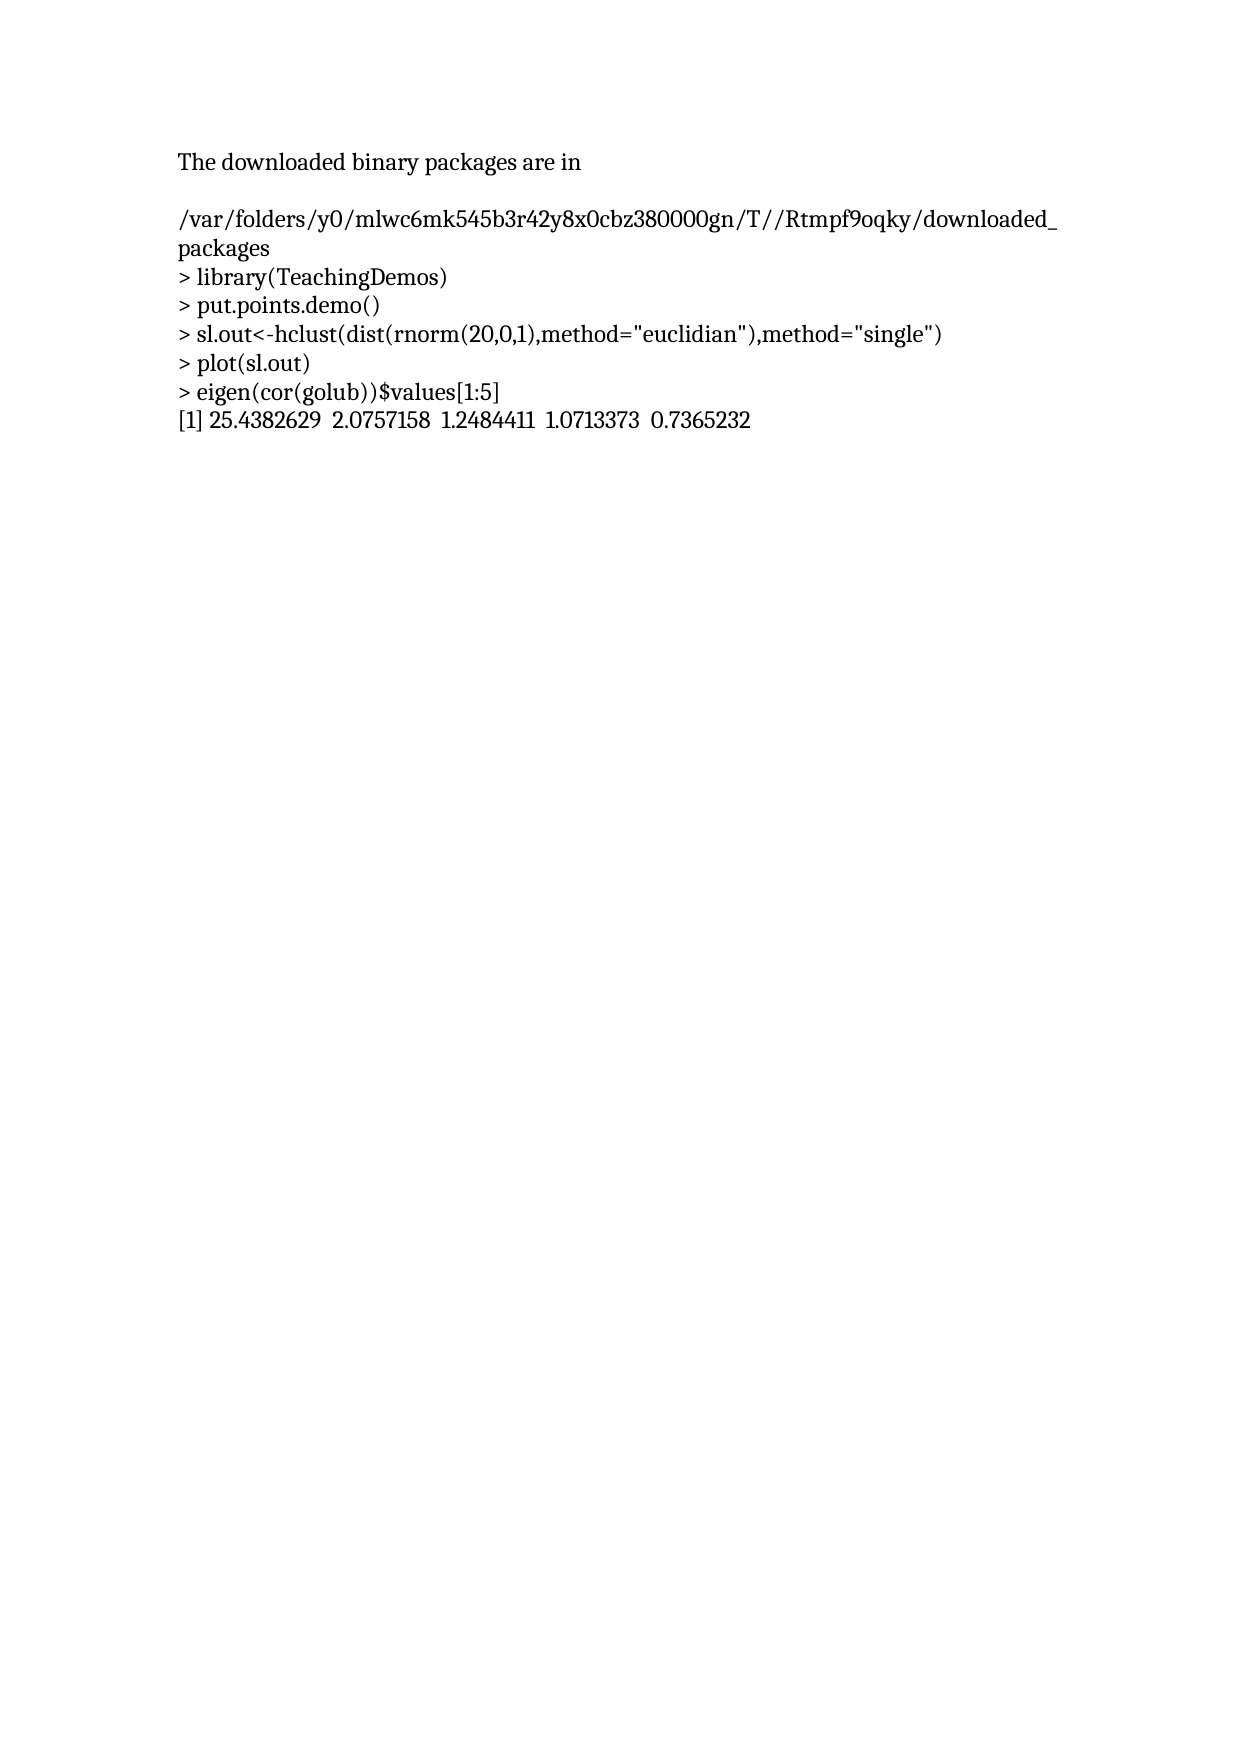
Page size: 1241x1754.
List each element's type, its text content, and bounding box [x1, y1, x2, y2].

text The downloaded binary packages are in [177, 148, 1063, 176]
text [1] 25.4382629 2.0757158 1.2484411 1.0713373 0.7365232 [177, 406, 1063, 435]
text > plot(sl.out) [177, 349, 1063, 378]
text > sl.out<-hclust(dist(rnorm(20,0,1),method="euclidian"),method="single") [177, 320, 1063, 349]
text > library(TeachingDemos) [177, 263, 1063, 291]
text /var/folders/y0/mlwc6mk545b3r42y8x0cbz380000gn/T//Rtmpf9oqky/downloaded_packages [177, 176, 1063, 263]
text > put.points.demo() [177, 291, 1063, 320]
text > eigen(cor(golub))$values[1:5] [177, 378, 1063, 406]
